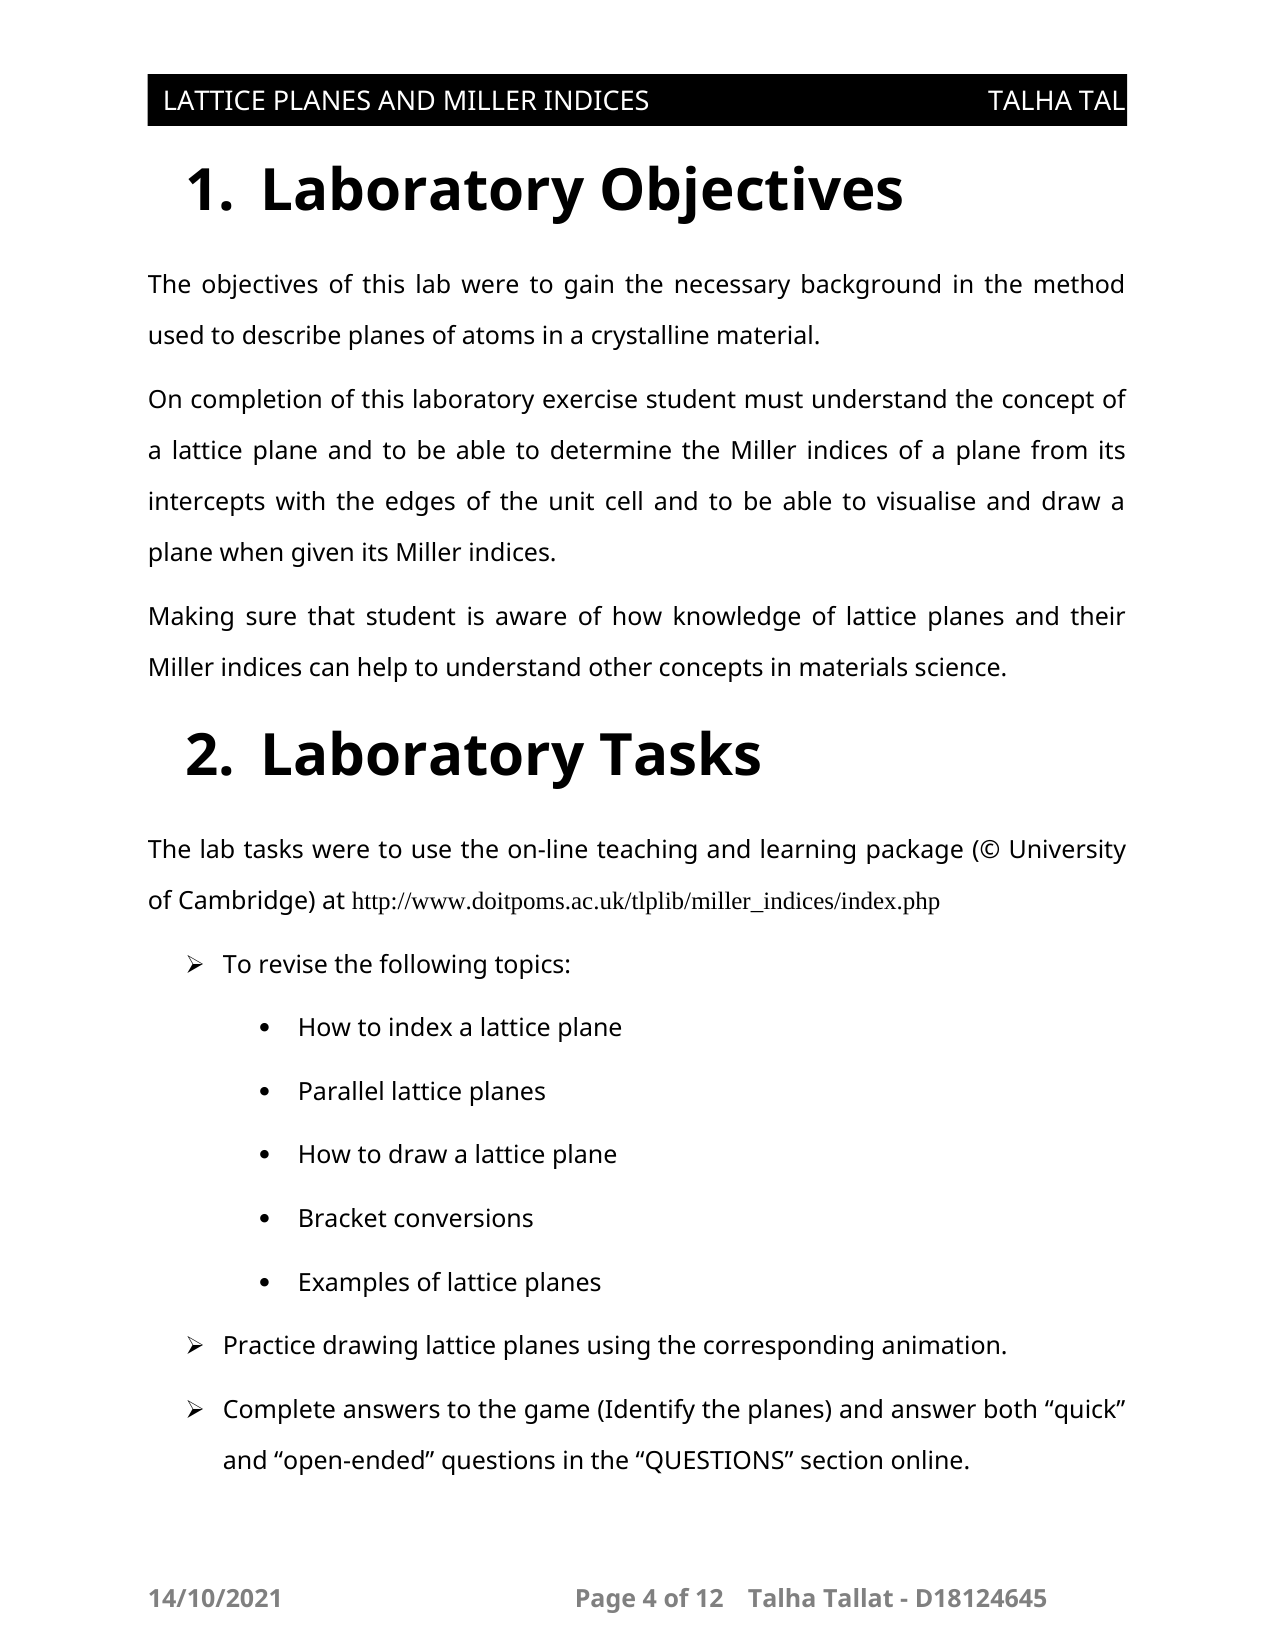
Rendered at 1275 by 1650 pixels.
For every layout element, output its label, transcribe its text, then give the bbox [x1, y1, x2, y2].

list How to index a lattice plane [260, 1010, 1127, 1044]
list Bracket conversions [260, 1201, 1127, 1235]
text On completion of this laboratory exercise student must understand the concept of a lattice plane and to be able to determine the Miller indices of a plane from its intercepts with the edges of the unit cell and to be able to visualise and draw a plane when given its Miller indices. [148, 381, 1127, 569]
text Making sure that student is aware of how knowledge of lattice planes and their Miller indices can help to understand other concepts in materials science. [148, 598, 1127, 683]
text The objectives of this lab were to gain the necessary background in the method used to describe planes of atoms in a crystalline material. [148, 267, 1127, 352]
subtitle Laboratory Tasks [185, 713, 1127, 792]
text The lab tasks were to use the on-line teaching and learning package (© University of Cambridge) at http://www.doitpoms.ac.uk/tlplib/miller_indices/index.php [148, 832, 1127, 917]
list Complete answers to the game (Identify the planes) and answer both “quick” and “open-ended” questions in the “QUESTIONS” section online. [185, 1391, 1127, 1476]
list To revise the following topics: [185, 946, 1127, 981]
list Parallel lattice planes [260, 1073, 1127, 1108]
list How to draw a lattice plane [260, 1137, 1127, 1171]
list Practice drawing lattice planes using the corresponding animation. [185, 1328, 1127, 1362]
subtitle Laboratory Objectives [185, 148, 1127, 227]
list Examples of lattice planes [260, 1264, 1127, 1298]
